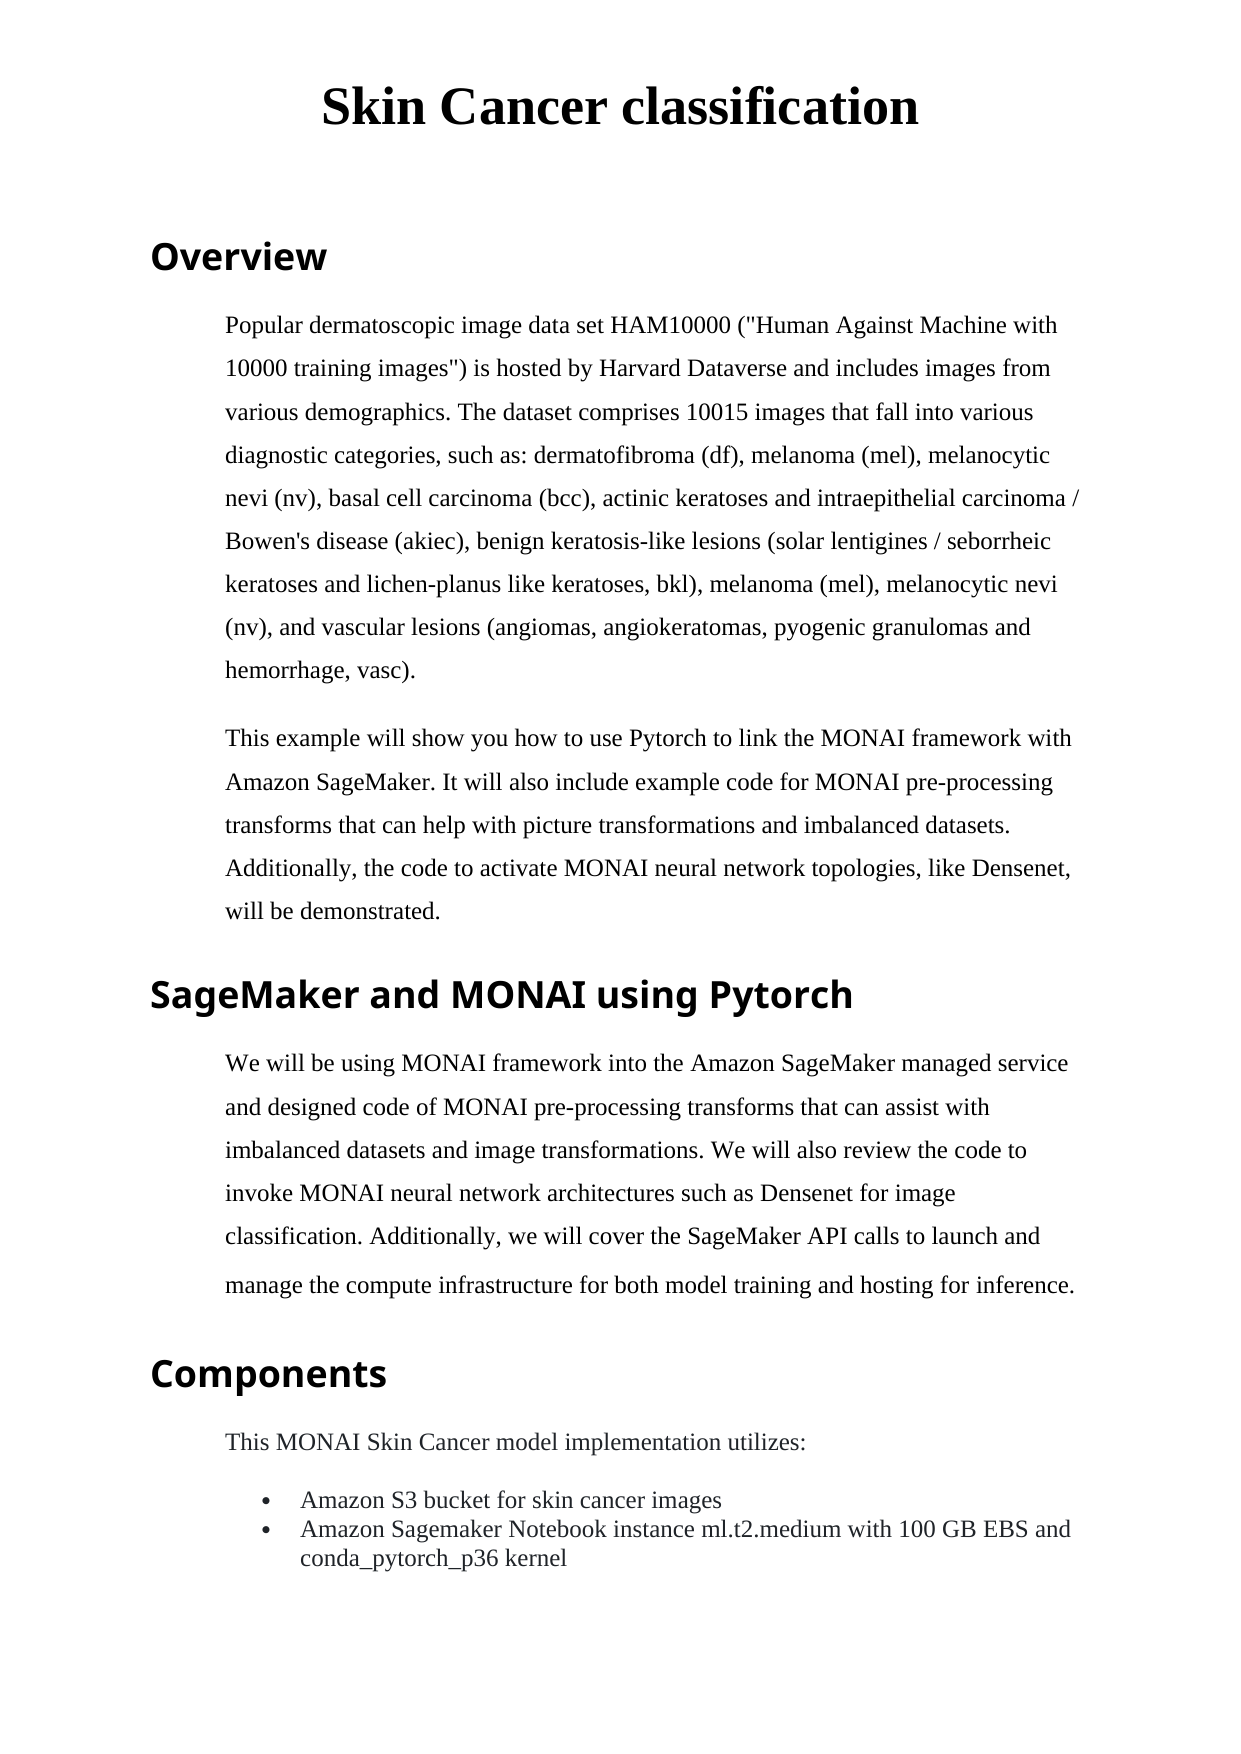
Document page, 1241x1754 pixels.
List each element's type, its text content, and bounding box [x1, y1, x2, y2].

subtitle Components [150, 1347, 1090, 1398]
text Popular dermatoscopic image data set HAM10000 ("Human Against Machine with 10000 training images") is hosted by Harvard Dataverse and includes images from various demographics. The dataset comprises 10015 images that fall into various diagnostic categories, such as: dermatofibroma (df), melanoma (mel), melanocytic nevi (nv), basal cell carcinoma (bcc), actinic keratoses and intraepithelial carcinoma / Bowen's disease (akiec), benign keratosis-like lesions (solar lentigines / seborrheic keratoses and lichen-planus like keratoses, bkl), melanoma (mel), melanocytic nevi (nv), and vascular lesions (angiomas, angiokeratomas, pyogenic granulomas and hemorrhage, vasc). [225, 310, 1090, 684]
subtitle Overview [150, 230, 1090, 281]
subtitle SageMaker and MONAI using Pytorch [150, 968, 1090, 1019]
list Amazon Sagemaker Notebook instance ml.t2.medium with 100 GB EBS and conda_pytorch_p36 kernel [262, 1514, 1090, 1571]
text We will be using MONAI framework into the Amazon SageMaker managed service and designed code of MONAI pre-processing transforms that can assist with imbalanced datasets and image transformations. We will also review the code to invoke MONAI neural network architectures such as Densenet for image classification. Additionally, we will cover the SageMaker API calls to launch and manage the compute infrastructure for both model training and hosting for inference. [225, 1048, 1090, 1301]
text This MONAI Skin Cancer model implementation utilizes: [225, 1427, 1090, 1456]
text This example will show you how to use Pytorch to link the MONAI framework with Amazon SageMaker. It will also include example code for MONAI pre-processing transforms that can help with picture transformations and imbalanced datasets. Additionally, the code to activate MONAI neural network topologies, like Densenet, will be demonstrated. [225, 723, 1090, 925]
list Amazon S3 bucket for skin cancer images [262, 1485, 1090, 1514]
